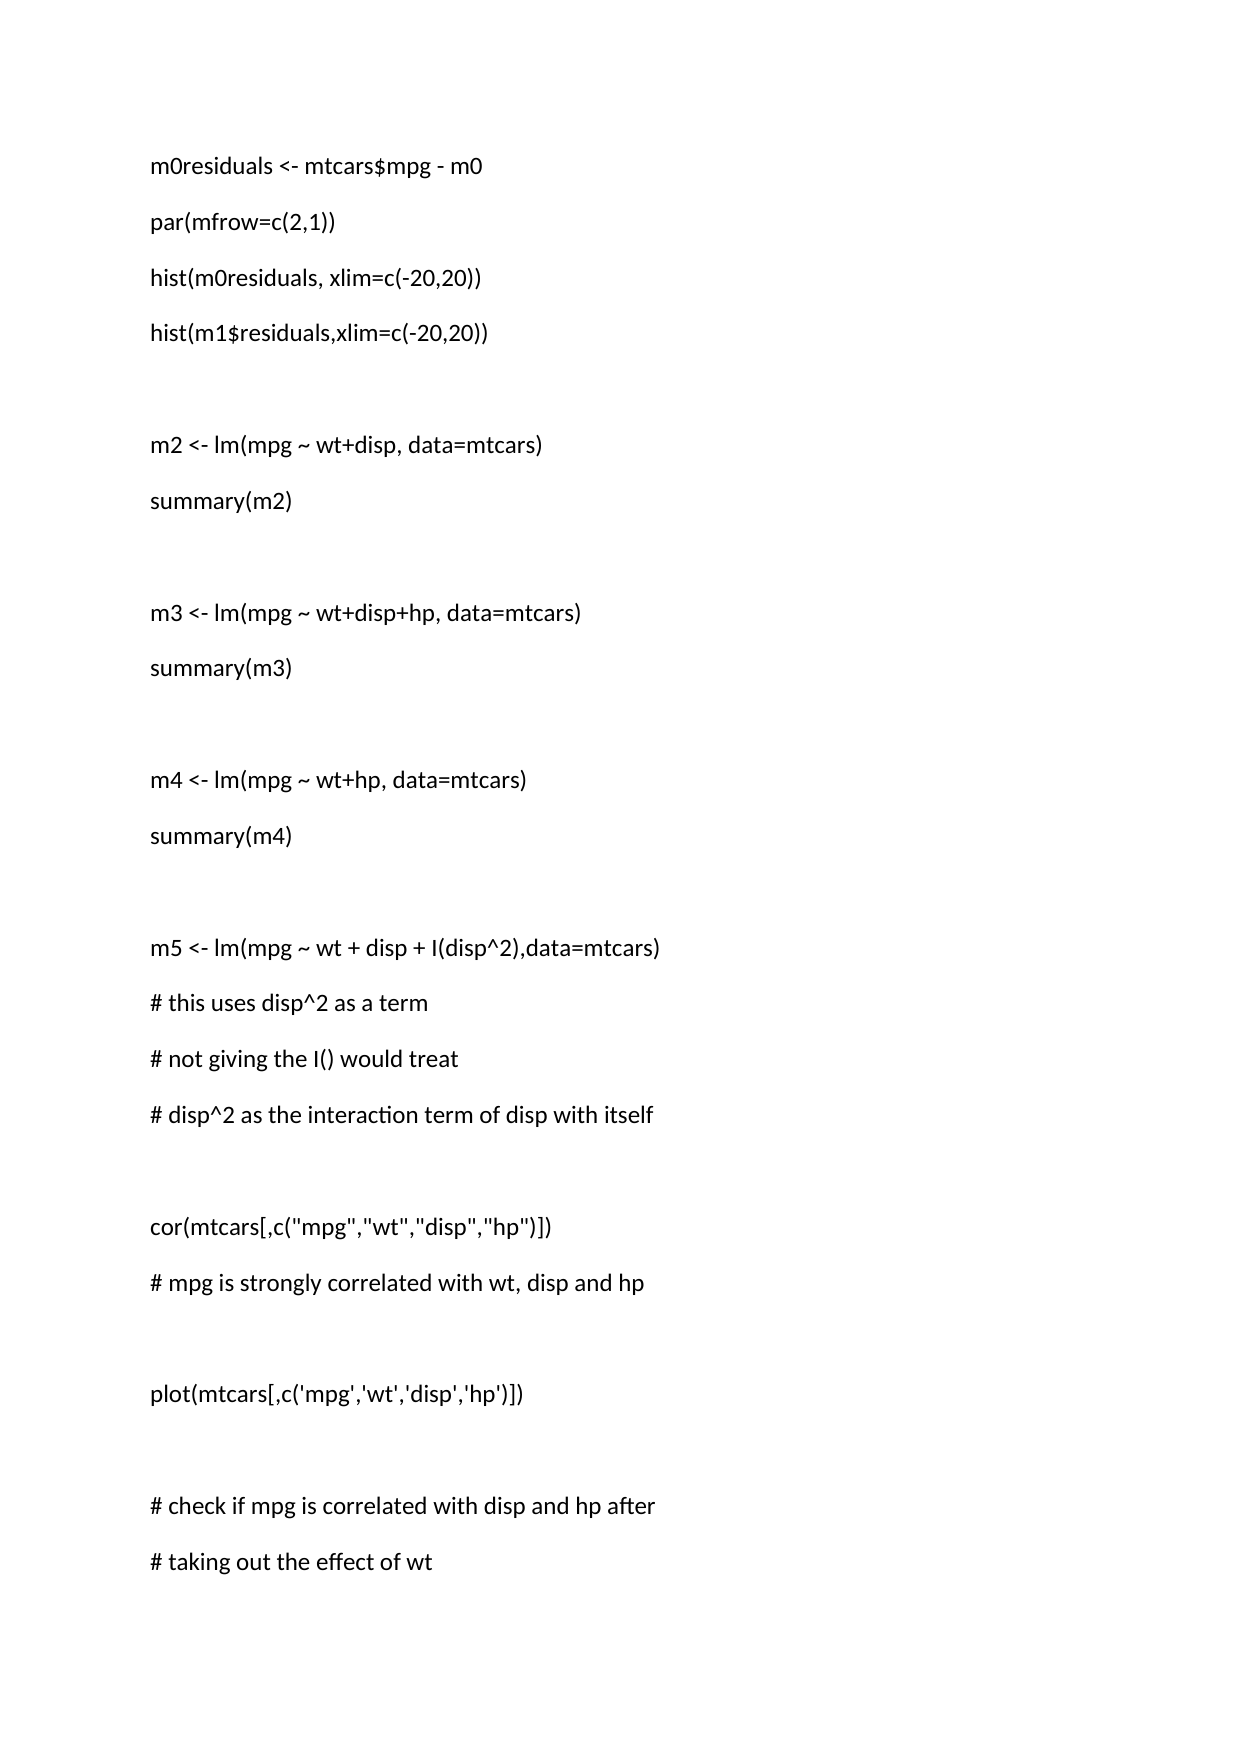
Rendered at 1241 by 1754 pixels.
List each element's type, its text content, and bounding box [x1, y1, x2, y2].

text m5 <- lm(mpg ~ wt + disp + I(disp^2),data=mtcars) [150, 932, 1090, 962]
text par(mfrow=c(2,1)) [150, 206, 1090, 236]
text plot(mtcars[,c('mpg','wt','disp','hp')]) [150, 1378, 1090, 1409]
text m4 <- lm(mpg ~ wt+hp, data=mtcars) [150, 764, 1090, 795]
text # disp^2 as the interaction term of disp with itself [150, 1099, 1090, 1130]
text # this uses disp^2 as a term [150, 987, 1090, 1018]
text m2 <- lm(mpg ~ wt+disp, data=mtcars) [150, 429, 1090, 460]
text # check if mpg is correlated with disp and hp after [150, 1490, 1090, 1521]
text hist(m0residuals, xlim=c(-20,20)) [150, 262, 1090, 292]
text # not giving the I() would treat [150, 1043, 1090, 1074]
text m3 <- lm(mpg ~ wt+disp+hp, data=mtcars) [150, 597, 1090, 627]
text # mpg is strongly correlated with wt, disp and hp [150, 1267, 1090, 1297]
text m0residuals <- mtcars$mpg - m0 [150, 150, 1090, 181]
text hist(m1$residuals,xlim=c(-20,20)) [150, 317, 1090, 348]
text summary(m2) [150, 485, 1090, 516]
text summary(m3) [150, 652, 1090, 683]
text summary(m4) [150, 820, 1090, 851]
text cor(mtcars[,c("mpg","wt","disp","hp")]) [150, 1211, 1090, 1241]
text # taking out the effect of wt [150, 1546, 1090, 1576]
